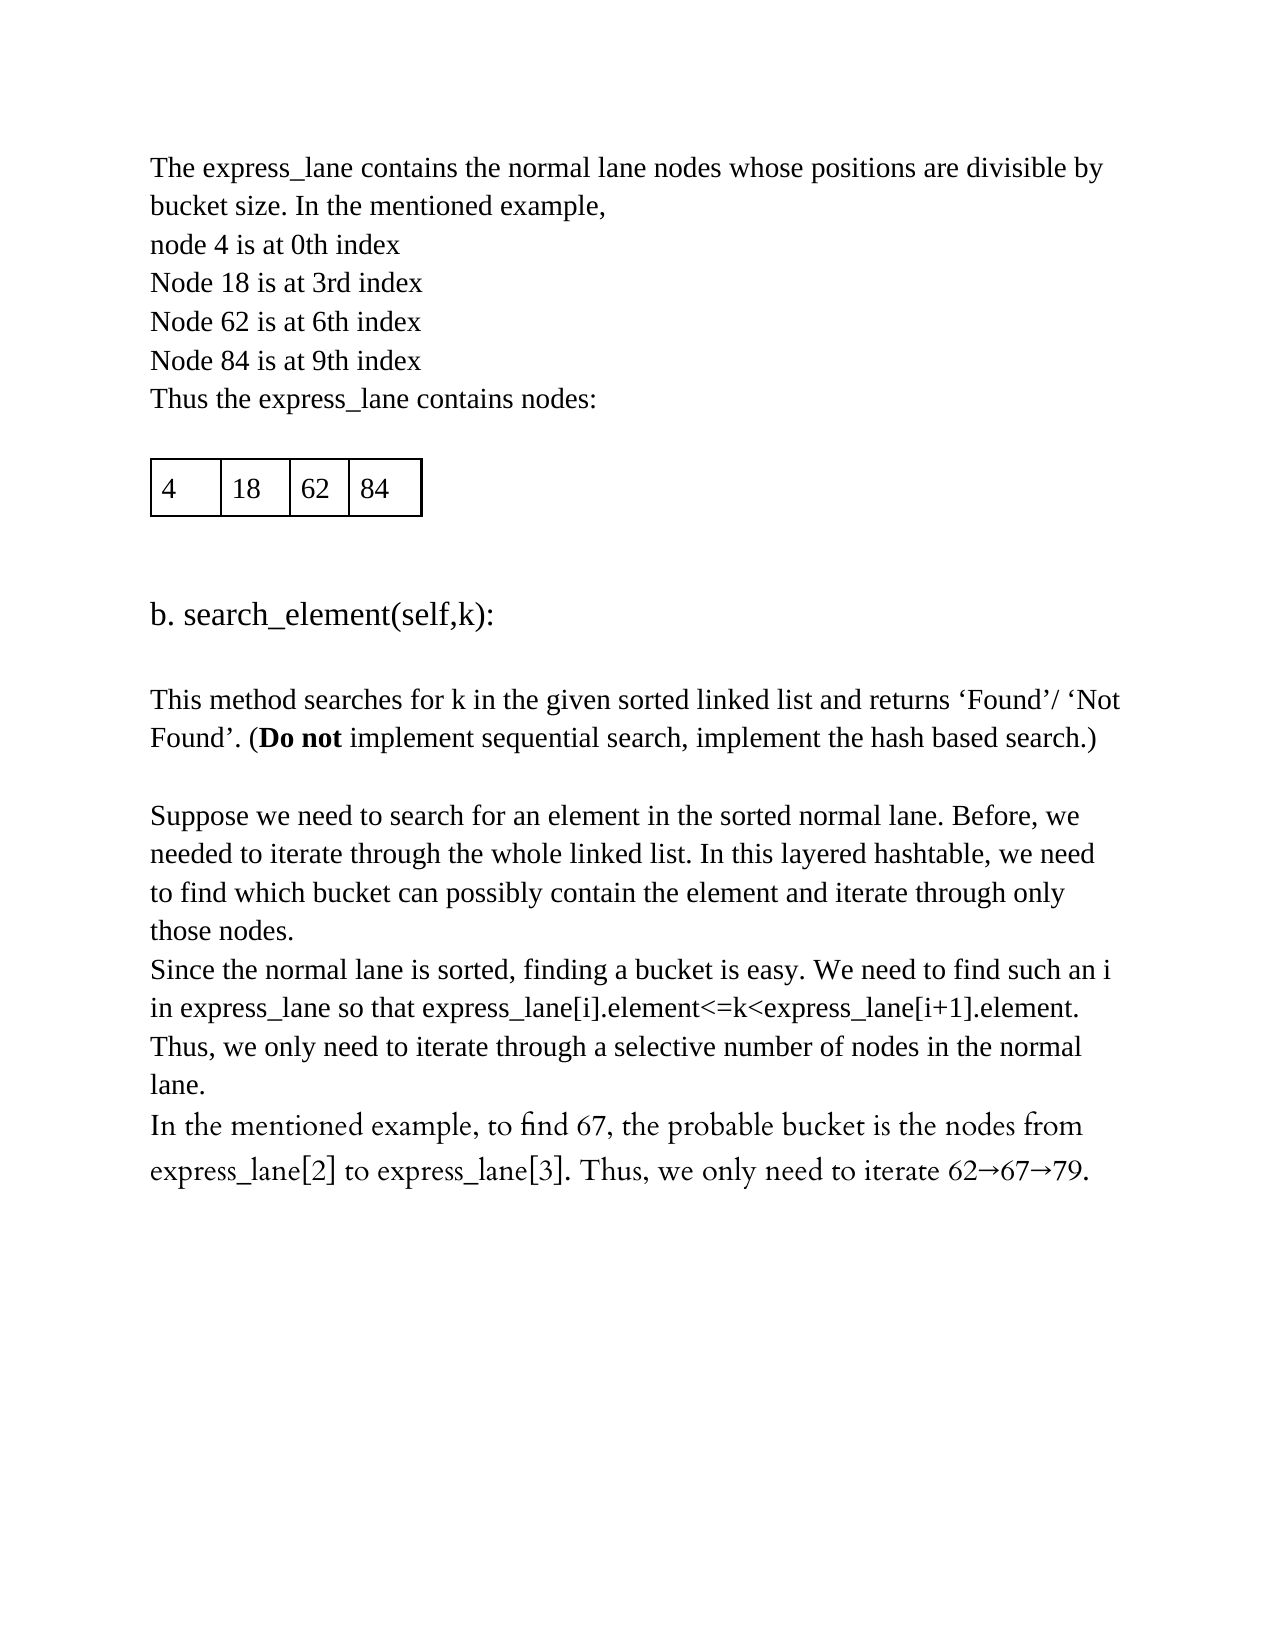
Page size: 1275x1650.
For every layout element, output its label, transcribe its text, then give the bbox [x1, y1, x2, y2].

text Thus the express_lane contains nodes: [150, 381, 1125, 415]
text In the mentioned example, to find 67, the probable bucket is the nodes from express_lane[2] to express_lane[3]. Thus, we only need to iterate 62→67→79. [150, 1106, 1125, 1191]
text This method searches for k in the given sorted linked list and returns ‘Found’/ ‘Not Found’. (Do not implement sequential search, implement the hash based search.) [150, 682, 1125, 754]
text Node 84 is at 9th index [150, 343, 1125, 376]
text Since the normal lane is sorted, finding a bucket is easy. We need to find such an i in express_lane so that express_lane[i].element<=k<express_lane[i+1].element. Thus, we only need to iterate through a selective number of nodes in the normal lane. [150, 952, 1125, 1101]
text b. search_element(self,k): [150, 594, 1125, 632]
text The express_lane contains the normal lane nodes whose positions are divisible by bucket size. In the mentioned example, [150, 150, 1125, 222]
table_header 62 [291, 460, 348, 515]
table_header 84 [350, 460, 420, 515]
text node 4 is at 0th index [150, 227, 1125, 261]
text Suppose we need to search for an element in the sorted normal lane. Before, we needed to iterate through the whole linked list. In this layered hashtable, we need to find which bucket can possibly contain the element and iterate through only those nodes. [150, 798, 1125, 947]
text Node 18 is at 3rd index [150, 266, 1125, 299]
text Node 62 is at 6th index [150, 304, 1125, 338]
table_header 4 [152, 460, 220, 515]
table_header 18 [222, 460, 289, 515]
